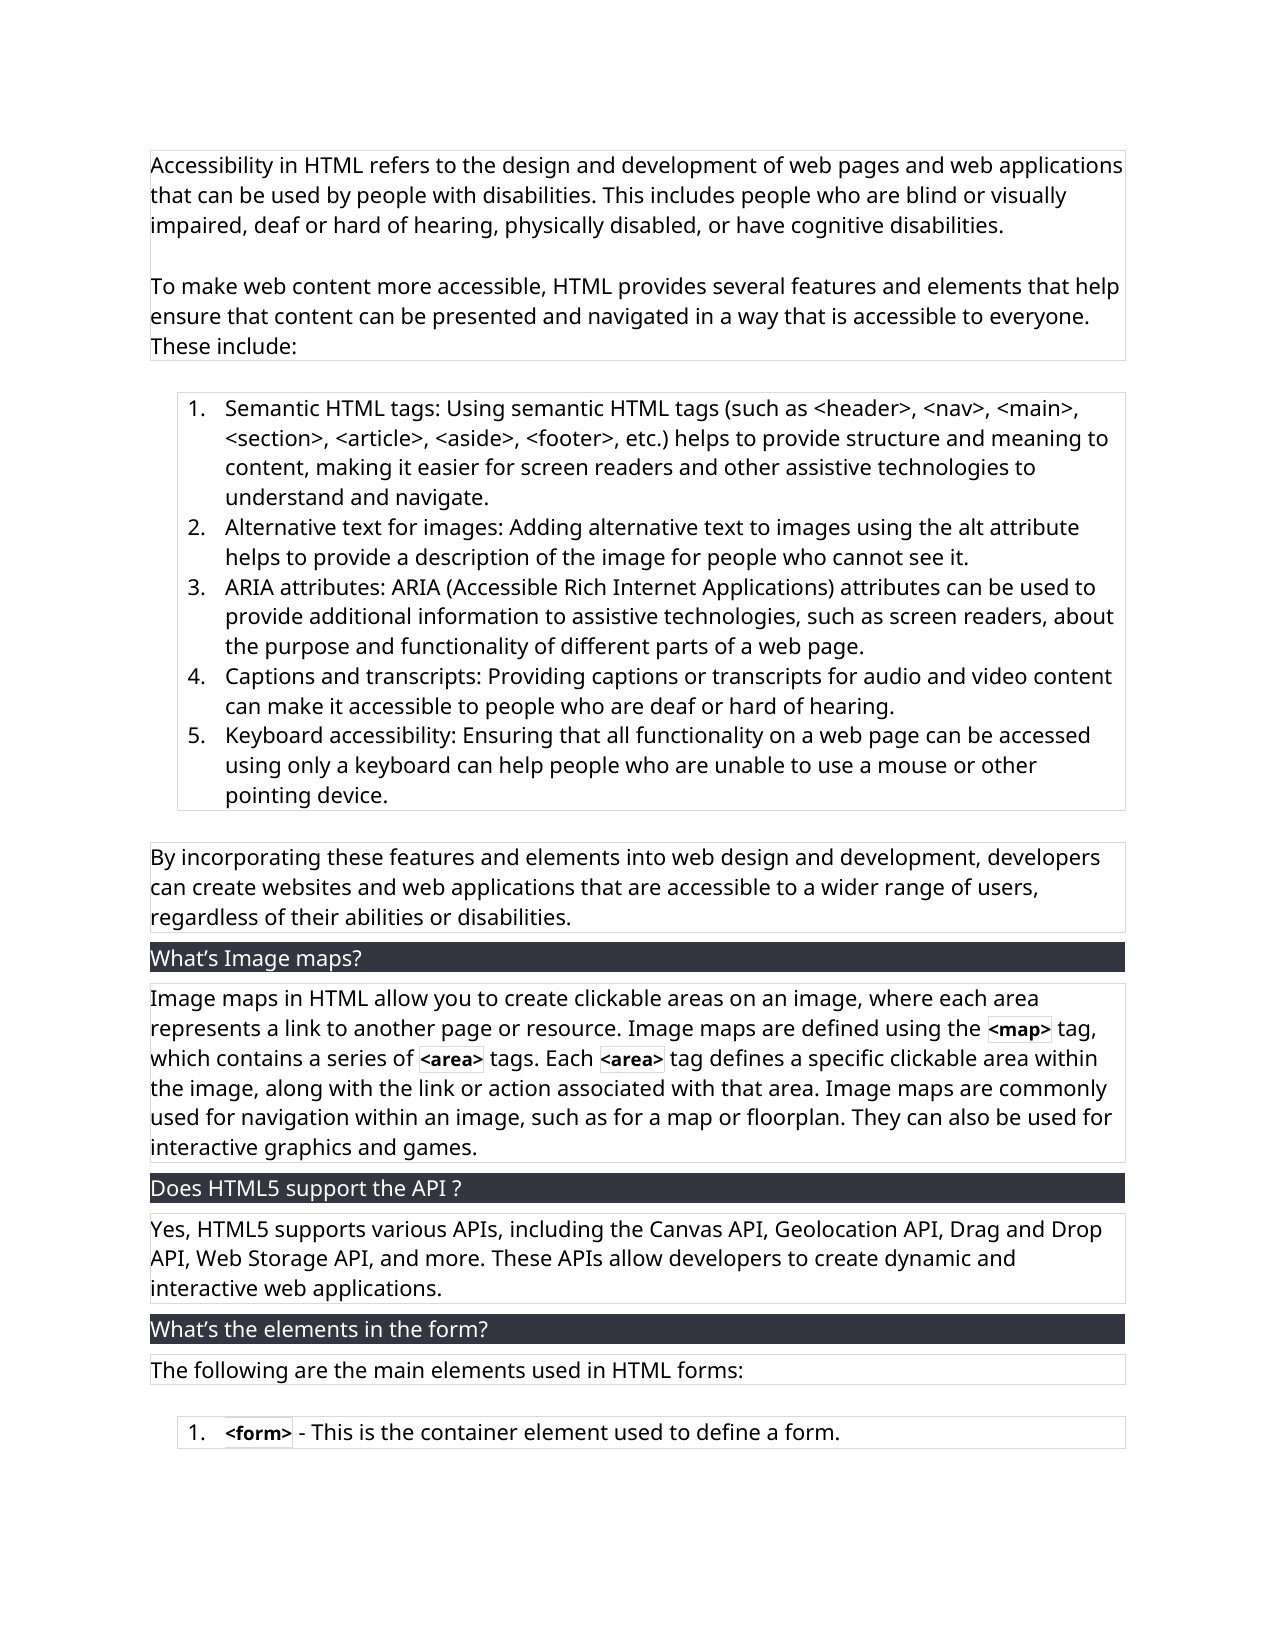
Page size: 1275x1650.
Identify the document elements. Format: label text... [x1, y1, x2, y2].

list <form> - This is the container element used to define a form. [293, 1417, 1125, 1448]
list Captions and transcripts: Providing captions or transcripts for audio and video content can make it accessible to people who are deaf or hard of hearing. [178, 660, 1125, 720]
text To make web content more accessible, HTML provides several features and elements that help ensure that content can be presented and navigated in a way that is accessible to everyone. These include: [151, 271, 1125, 360]
list ARIA attributes: ARIA (Accessible Rich Internet Applications) attributes can be used to provide additional information to assistive technologies, such as screen readers, about the purpose and functionality of different parts of a web page. [178, 571, 1125, 660]
list Keyboard accessibility: Ensuring that all functionality on a web page can be accessed using only a keyboard can help people who are unable to use a mouse or other pointing device. [178, 720, 1125, 810]
text By incorporating these features and elements into web design and development, developers can create websites and web applications that are accessible to a wider range of users, regardless of their abilities or disabilities. [151, 843, 1125, 932]
text Accessibility in HTML refers to the design and development of web pages and web applications that can be used by people with disabilities. This includes people who are blind or visually impaired, deaf or hard of hearing, physically disabled, or have cognitive disabilities. [151, 151, 1125, 240]
text The following are the main elements used in HTML forms: [151, 1355, 1125, 1384]
text What’s Image maps? [150, 942, 1125, 972]
list Alternative text for images: Adding alternative text to images using the alt attribute helps to provide a description of the image for people who cannot see it. [178, 511, 1125, 571]
list Semantic HTML tags: Using semantic HTML tags (such as <header>, <nav>, <main>, <section>, <article>, <aside>, <footer>, etc.) helps to provide structure and meaning to content, making it easier for screen readers and other assistive technologies to understand and navigate. [178, 393, 1125, 511]
text Does HTML5 support the API ? [150, 1173, 1125, 1203]
text Image maps in HTML allow you to create clickable areas on an image, where each area represents a link to another page or resource. Image maps are defined using the <map> tag, which contains a series of <area> tags. Each <area> tag defines a specific clickable area within the image, along with the link or action associated with that area. Image maps are commonly used for navigation within an image, such as for a map or floorplan. They can also be used for interactive graphics and games. [151, 984, 1125, 1162]
text What’s the elements in the form? [150, 1314, 1125, 1344]
text Yes, HTML5 supports various APIs, including the Canvas API, Geolocation API, Drag and Drop API, Web Storage API, and more. These APIs allow developers to create dynamic and interactive web applications. [151, 1214, 1125, 1303]
